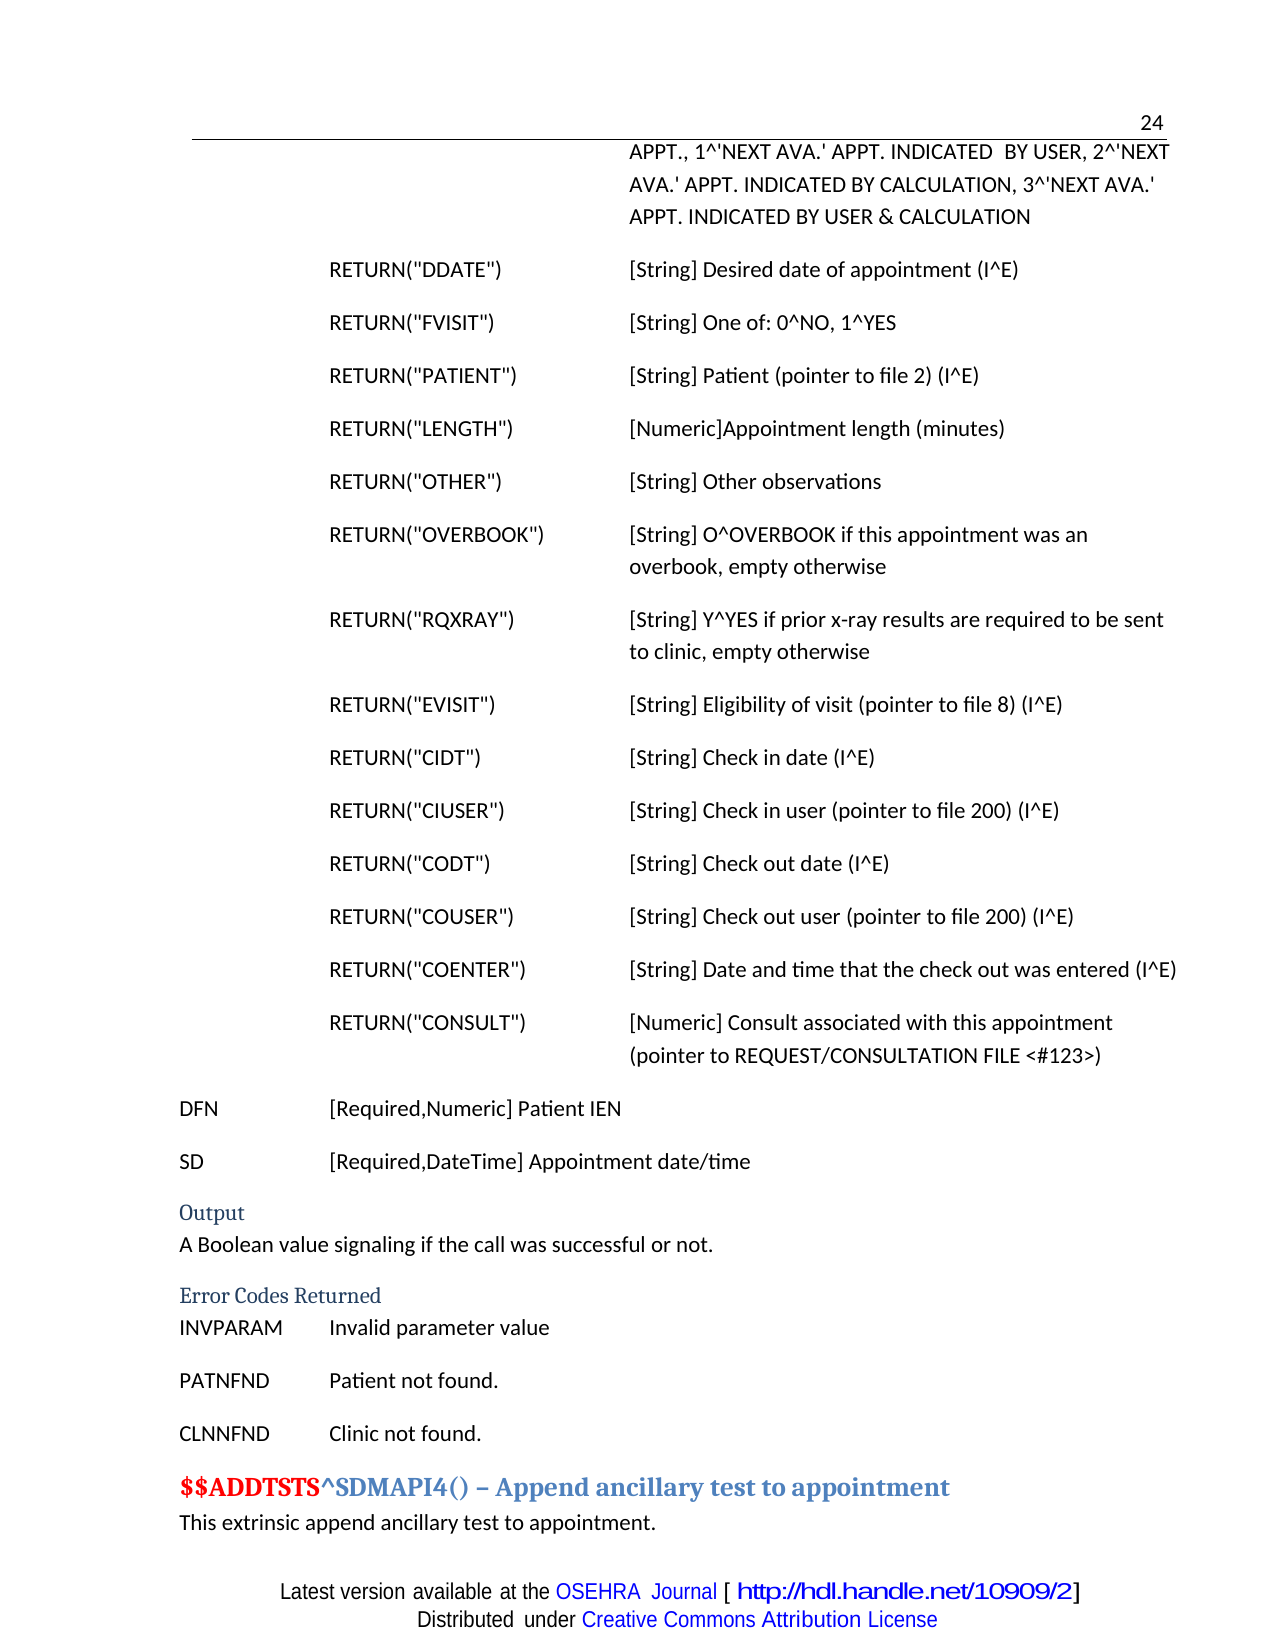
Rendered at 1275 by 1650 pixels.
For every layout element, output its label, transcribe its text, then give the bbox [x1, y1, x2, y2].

text DFN [Required,Numeric] Patient IEN [179, 1094, 1179, 1122]
text RETURN("OVERBOOK") [String] O^OVERBOOK if this appointment was an overbook, empty otherwise [329, 520, 1179, 580]
subtitle Error Codes Returned [179, 1283, 1179, 1309]
text RETURN("DDATE") [String] Desired date of appointment (I^E) [179, 255, 1179, 283]
text A Boolean value signaling if the call was successful or not. [179, 1230, 1179, 1258]
text RETURN("FVISIT") [String] One of: 0^NO, 1^YES [179, 308, 1179, 336]
text PATNFND Patient not found. [179, 1366, 1179, 1394]
text RETURN("OTHER") [String] Other observations [179, 467, 1179, 495]
text RETURN("CIUSER") [String] Check in user (pointer to file 200) (I^E) [179, 796, 1179, 824]
text CLNNFND Clinic not found. [179, 1419, 1179, 1447]
text RETURN("RQXRAY") [String] Y^YES if prior x-ray results are required to be sent to clinic, empty otherwise [329, 605, 1179, 665]
text RETURN("LENGTH") [Numeric]Appointment length (minutes) [179, 414, 1179, 442]
text SD [Required,DateTime] Appointment date/time [179, 1147, 1179, 1175]
subtitle $$ADDTSTS^SDMAPI4() – Append ancillary test to appointment [179, 1472, 1179, 1503]
text RETURN("CIDT") [String] Check in date (I^E) [179, 743, 1179, 771]
text This extrinsic append ancillary test to appointment. [179, 1508, 1179, 1536]
text RETURN("EVISIT") [String] Eligibility of visit (pointer to file 8) (I^E) [179, 690, 1179, 718]
text RETURN("COUSER") [String] Check out user (pointer to file 200) (I^E) [179, 902, 1179, 931]
text RETURN("CONSULT") [Numeric] Consult associated with this appointment (pointer to REQUEST/CONSULTATION FILE <#123>) [329, 1008, 1179, 1069]
text RETURN("CODT") [String] Check out date (I^E) [179, 849, 1179, 877]
subtitle Output [179, 1200, 1179, 1226]
text INVPARAM Invalid parameter value [179, 1313, 1179, 1341]
text RETURN("COENTER") [String] Date and time that the check out was entered (I^E) [179, 956, 1179, 983]
text RETURN("PATIENT") [String] Patient (pointer to file 2) (I^E) [179, 361, 1179, 389]
